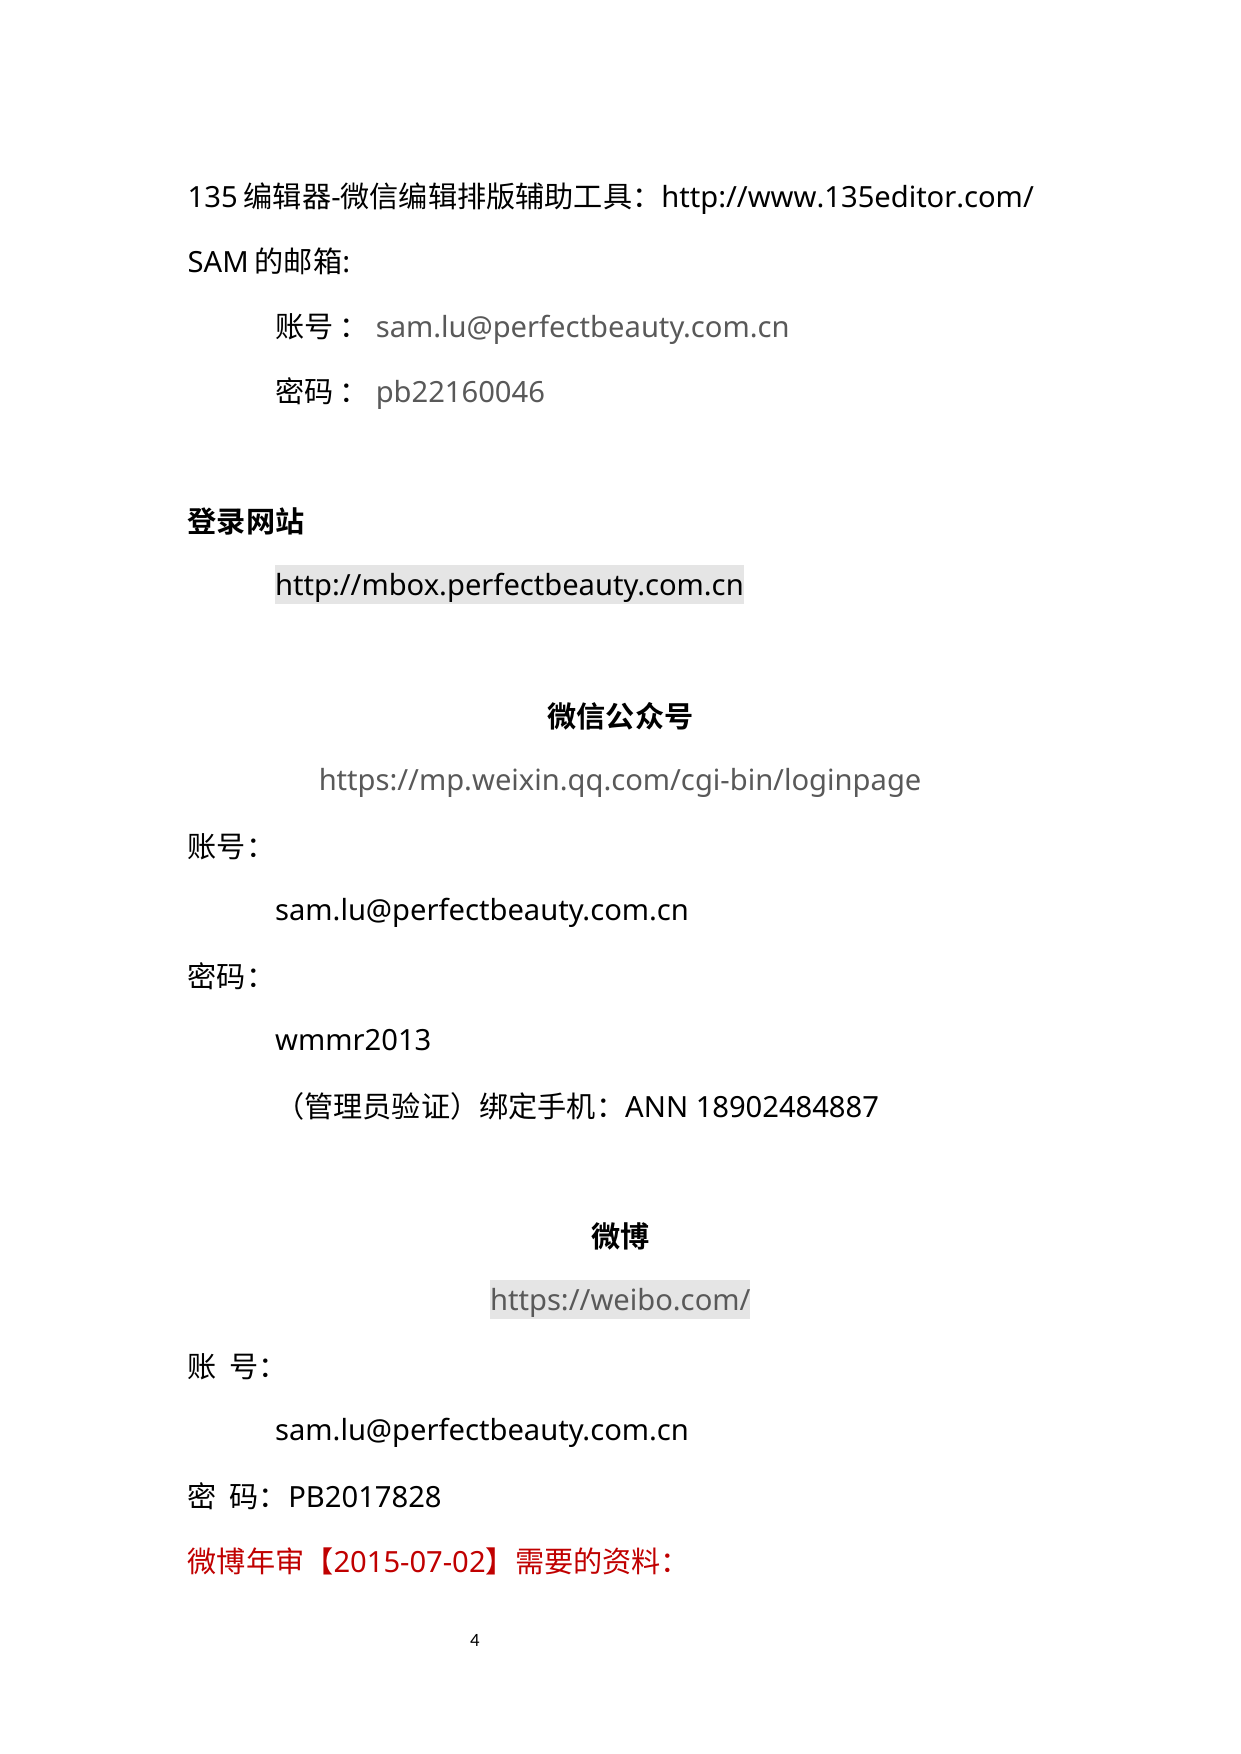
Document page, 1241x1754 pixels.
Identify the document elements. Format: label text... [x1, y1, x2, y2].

text 账 号： [187, 1332, 1053, 1397]
text 密码 ： pb22160046 [187, 357, 1053, 422]
text 账号： [187, 812, 1053, 877]
text （管理员验证）绑定手机：ANN 18902484887 [187, 1072, 1053, 1137]
text 账号 ： sam.lu@perfectbeauty.com.cn [187, 292, 1053, 357]
text 密码： [187, 942, 1053, 1007]
text https://weibo.com/ [187, 1267, 1053, 1332]
text wmmr2013 [187, 1007, 1053, 1072]
text SAM的邮箱: [187, 227, 1053, 292]
text 密 码：PB2017828 [187, 1462, 1053, 1527]
text sam.lu@perfectbeauty.com.cn [187, 1397, 1053, 1462]
text https://mp.weixin.qq.com/cgi-bin/loginpage [187, 747, 1053, 812]
text 登录网站 [187, 487, 1053, 552]
text http://mbox.perfectbeauty.com.cn [187, 552, 1053, 617]
text 微博 [187, 1202, 1053, 1267]
text 微博年审【2015-07-02】需要的资料： [187, 1527, 1053, 1592]
text sam.lu@perfectbeauty.com.cn [187, 877, 1053, 942]
text 135编辑器-微信编辑排版辅助工具：http://www.135editor.com/ [187, 162, 1053, 227]
text 微信公众号 [187, 682, 1053, 747]
